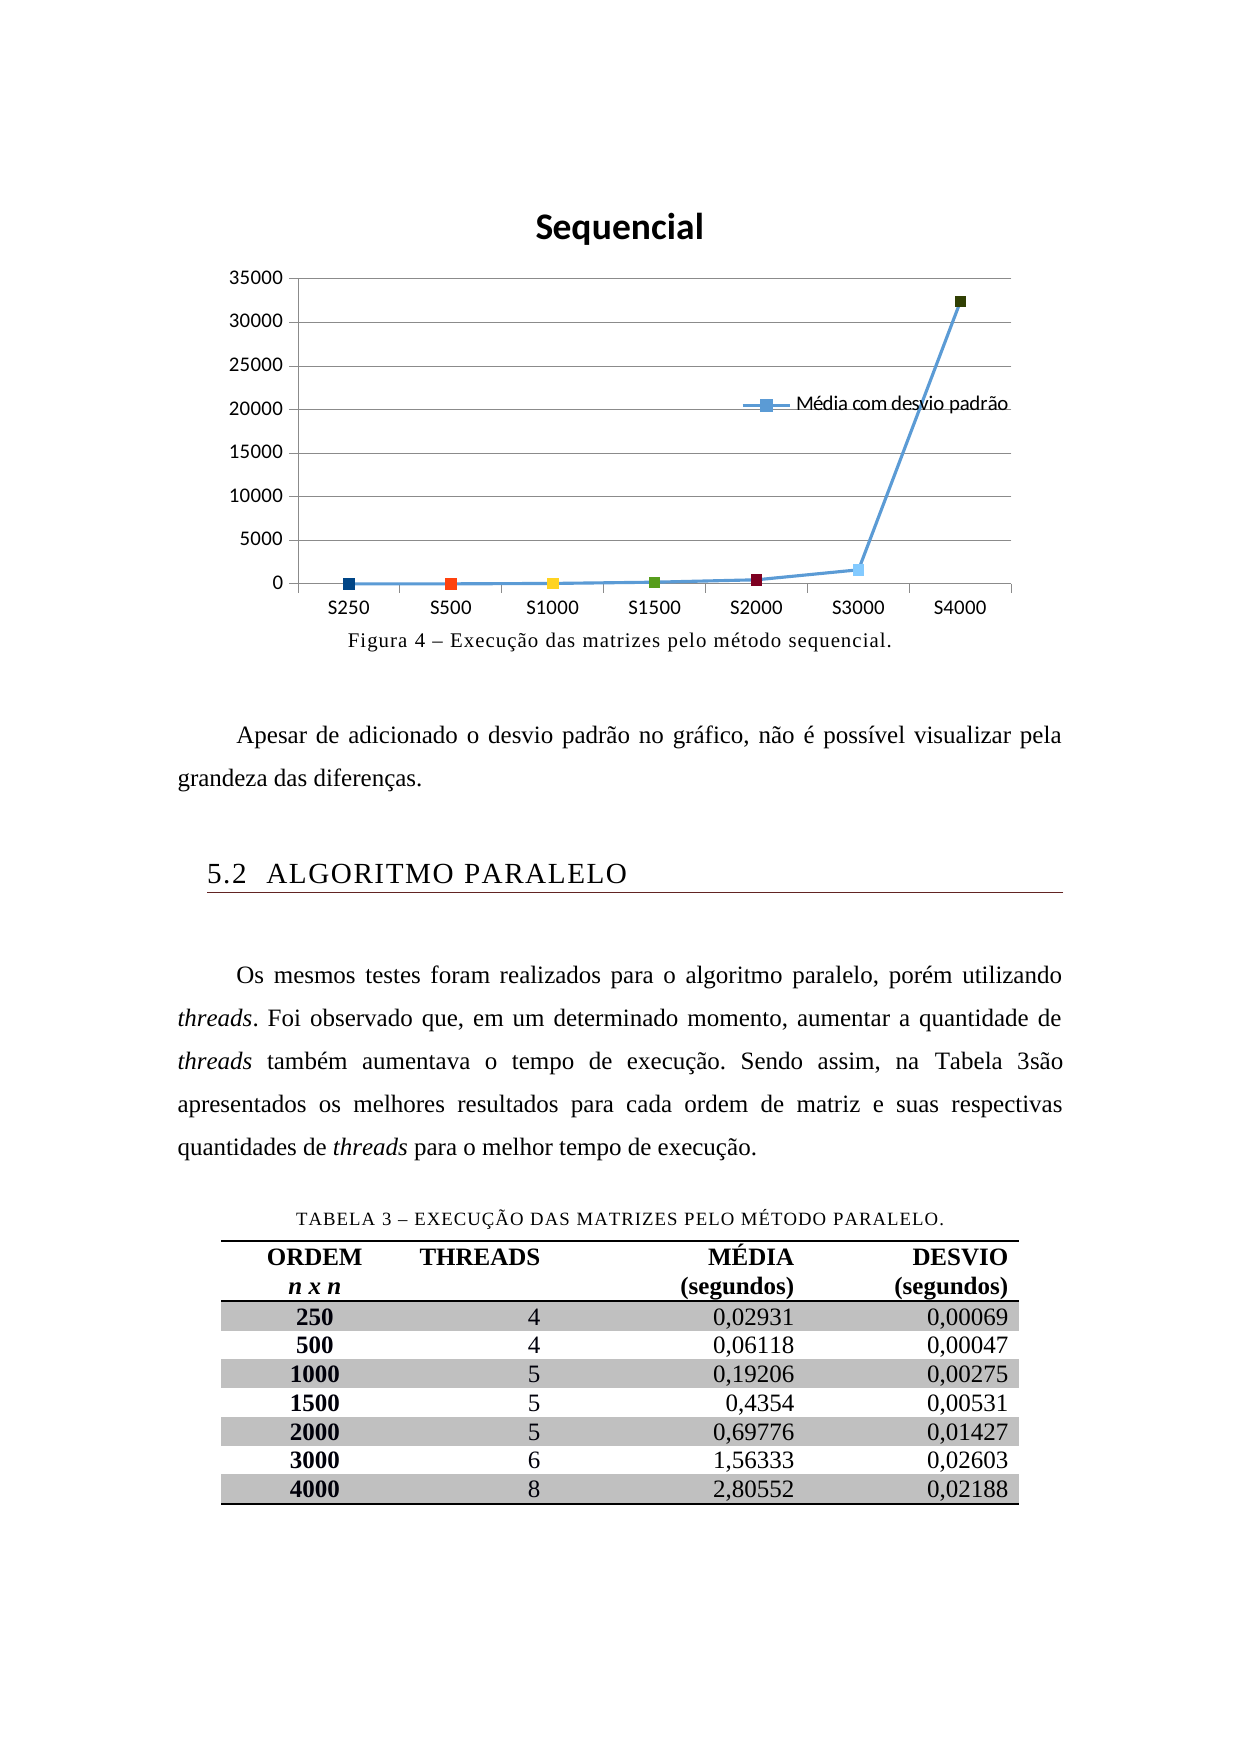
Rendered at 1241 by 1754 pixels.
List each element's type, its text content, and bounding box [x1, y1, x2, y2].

table_cell 8 [408, 1474, 551, 1503]
table_header DESVIO (segundos) [805, 1242, 1019, 1300]
table_cell 5 [408, 1417, 551, 1446]
table_header MÉDIA (segundos) [551, 1242, 805, 1300]
subtitle Algoritmo Paralelo [207, 857, 1063, 892]
table_header THREADS [408, 1242, 551, 1300]
table_cell 5 [408, 1359, 551, 1388]
table_cell 0,01427 [805, 1417, 1019, 1446]
table_cell 0,69776 [551, 1417, 805, 1446]
table_cell 0,02603 [805, 1446, 1019, 1474]
table_cell 4 [408, 1302, 551, 1331]
table_cell 4 [408, 1331, 551, 1359]
table_cell 0,00069 [805, 1302, 1019, 1331]
table_cell 0,4354 [551, 1388, 805, 1417]
table_cell 1000 [221, 1359, 408, 1388]
text Os mesmos testes foram realizados para o algoritmo paralelo, porém utilizando threads. Foi observado que, em um determinado momento, aumentar a quantidade de threads também aumentava o tempo de execução. Sendo assim, na Tabela 3são apresentados os melhores resultados para cada ordem de matriz e suas respectivas quantidades de threads para o melhor tempo de execução. [177, 960, 1063, 1161]
table_cell 3000 [221, 1446, 408, 1474]
table_cell 1,56333 [551, 1446, 805, 1474]
table_cell 250 [221, 1302, 408, 1331]
table_cell 0,00275 [805, 1359, 1019, 1388]
table_cell 0,02931 [551, 1302, 805, 1331]
text Apesar de adicionado o desvio padrão no gráfico, não é possível visualizar pela grandeza das diferenças. [177, 720, 1063, 792]
table_cell 0,00047 [805, 1331, 1019, 1359]
table_cell 4000 [221, 1474, 408, 1503]
table_cell 0,06118 [551, 1331, 805, 1359]
table_cell 2,80552 [551, 1474, 805, 1503]
table_header ORDEM n x n [221, 1242, 408, 1300]
table_cell 2000 [221, 1417, 408, 1446]
table_cell 5 [408, 1388, 551, 1417]
table_cell 0,00531 [805, 1388, 1019, 1417]
table_cell 0,02188 [805, 1474, 1019, 1503]
table_cell 500 [221, 1331, 408, 1359]
table_cell 0,19206 [551, 1359, 805, 1388]
table_cell 1500 [221, 1388, 408, 1417]
table_cell 6 [408, 1446, 551, 1474]
text Tabela 3 – Execução das matrizes pelo método paralelo. [177, 1208, 1063, 1229]
